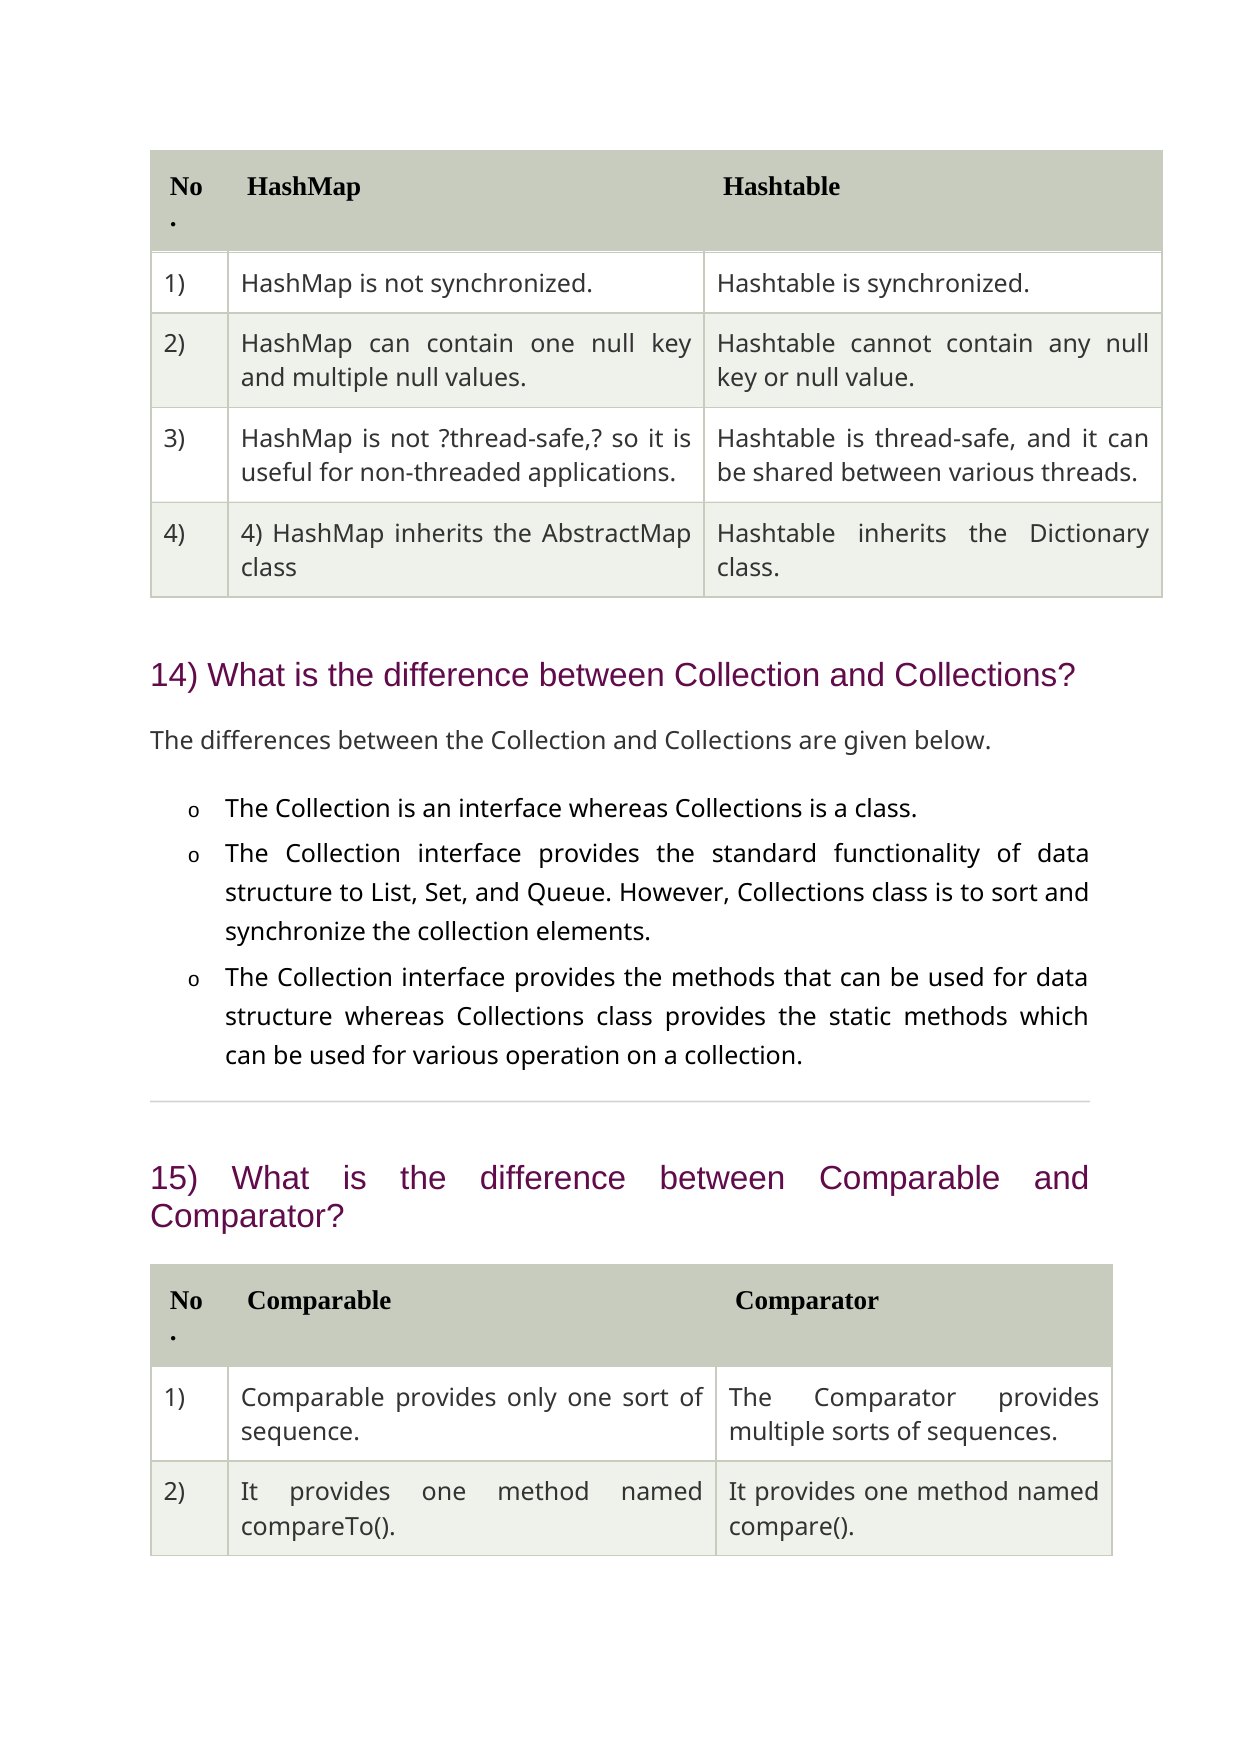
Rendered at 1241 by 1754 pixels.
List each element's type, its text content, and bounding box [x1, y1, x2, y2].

list The Collection interface provides the methods that can be used for data structure whereas Collections class provides the static methods which can be used for various operation on a collection. [187, 954, 1090, 1072]
table_cell Hashtable inherits the Dictionary class. [705, 503, 1161, 596]
table_cell 1) [152, 1367, 227, 1460]
table_header Comparator [716, 1266, 1111, 1365]
table_header HashMap [228, 152, 704, 251]
table_cell The Comparator provides multiple sorts of sequences. [717, 1367, 1111, 1460]
table_cell 3) [152, 408, 227, 501]
table_header Comparable [228, 1266, 716, 1365]
table_cell 2) [152, 1462, 227, 1555]
table_cell HashMap is not synchronized. [229, 253, 703, 312]
table_cell 4) HashMap inherits the AbstractMap class [229, 503, 703, 596]
table_cell HashMap can contain one null key and multiple null values. [229, 314, 703, 407]
table_cell Hashtable cannot contain any null key or null value. [705, 314, 1161, 407]
table_cell Hashtable is thread-safe, and it can be shared between various threads. [705, 408, 1161, 501]
table_header No. [152, 1266, 228, 1365]
table_cell Hashtable is synchronized. [705, 253, 1161, 312]
table_cell It provides one method named compare(). [717, 1462, 1111, 1555]
table_cell 1) [152, 253, 227, 312]
list The Collection is an interface whereas Collections is a class. [187, 786, 1090, 825]
text The differences between the Collection and Collections are given below. [150, 722, 1090, 756]
table_cell 2) [152, 314, 227, 407]
table_cell Comparable provides only one sort of sequence. [229, 1367, 715, 1460]
table_cell HashMap is not ?thread-safe,? so it is useful for non-threaded applications. [229, 408, 703, 501]
table_header Hashtable [704, 152, 1161, 251]
table_cell It provides one method named compareTo(). [229, 1462, 715, 1555]
text 15) What is the difference between Comparable and Comparator? [150, 1158, 1090, 1235]
table_cell 4) [152, 503, 227, 596]
table_header No. [152, 152, 228, 251]
list The Collection interface provides the standard functionality of data structure to List, Set, and Queue. However, Collections class is to sort and synchronize the collection elements. [187, 831, 1090, 948]
text 14) What is the difference between Collection and Collections? [150, 655, 1090, 693]
